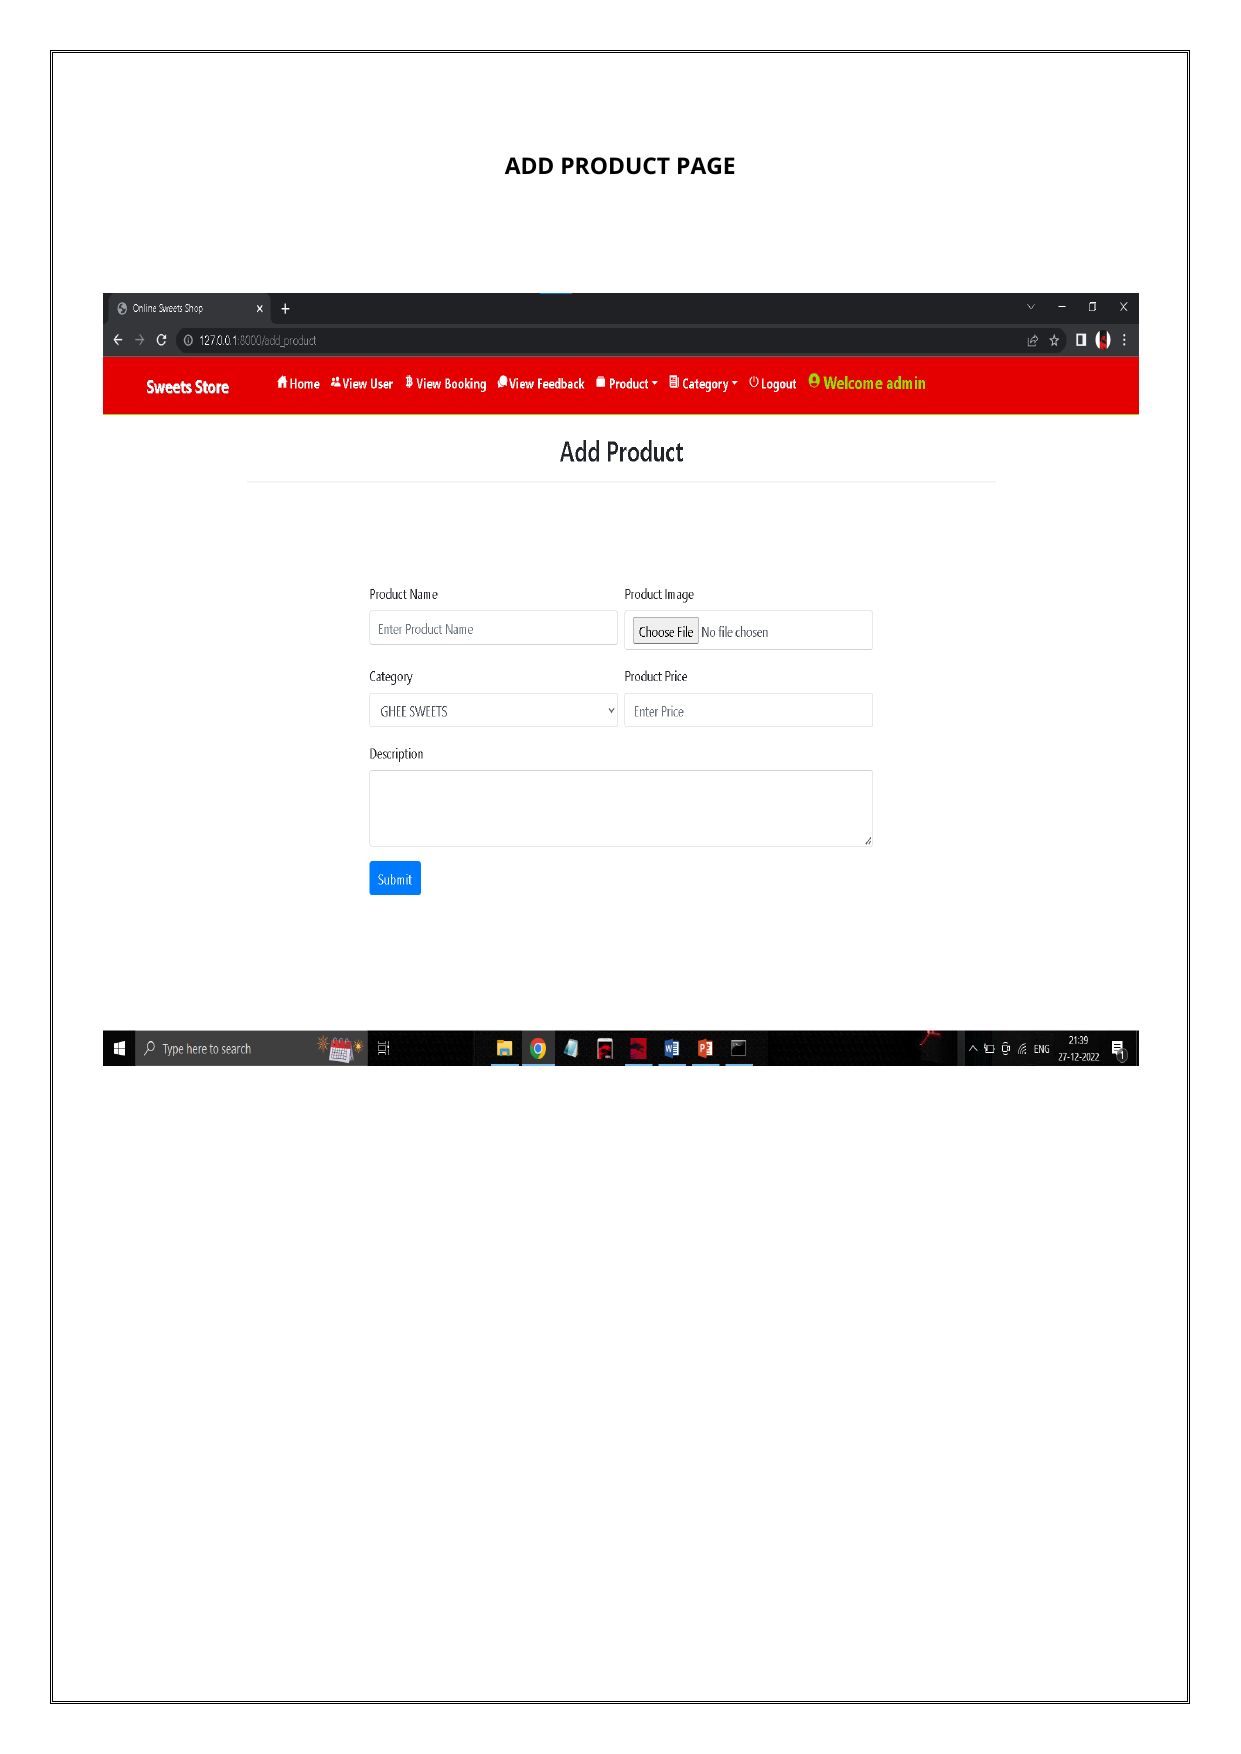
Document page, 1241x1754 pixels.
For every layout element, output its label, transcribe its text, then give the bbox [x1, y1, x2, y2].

text ADD PRODUCT PAGE [150, 150, 1090, 181]
picture [103, 293, 1139, 1066]
